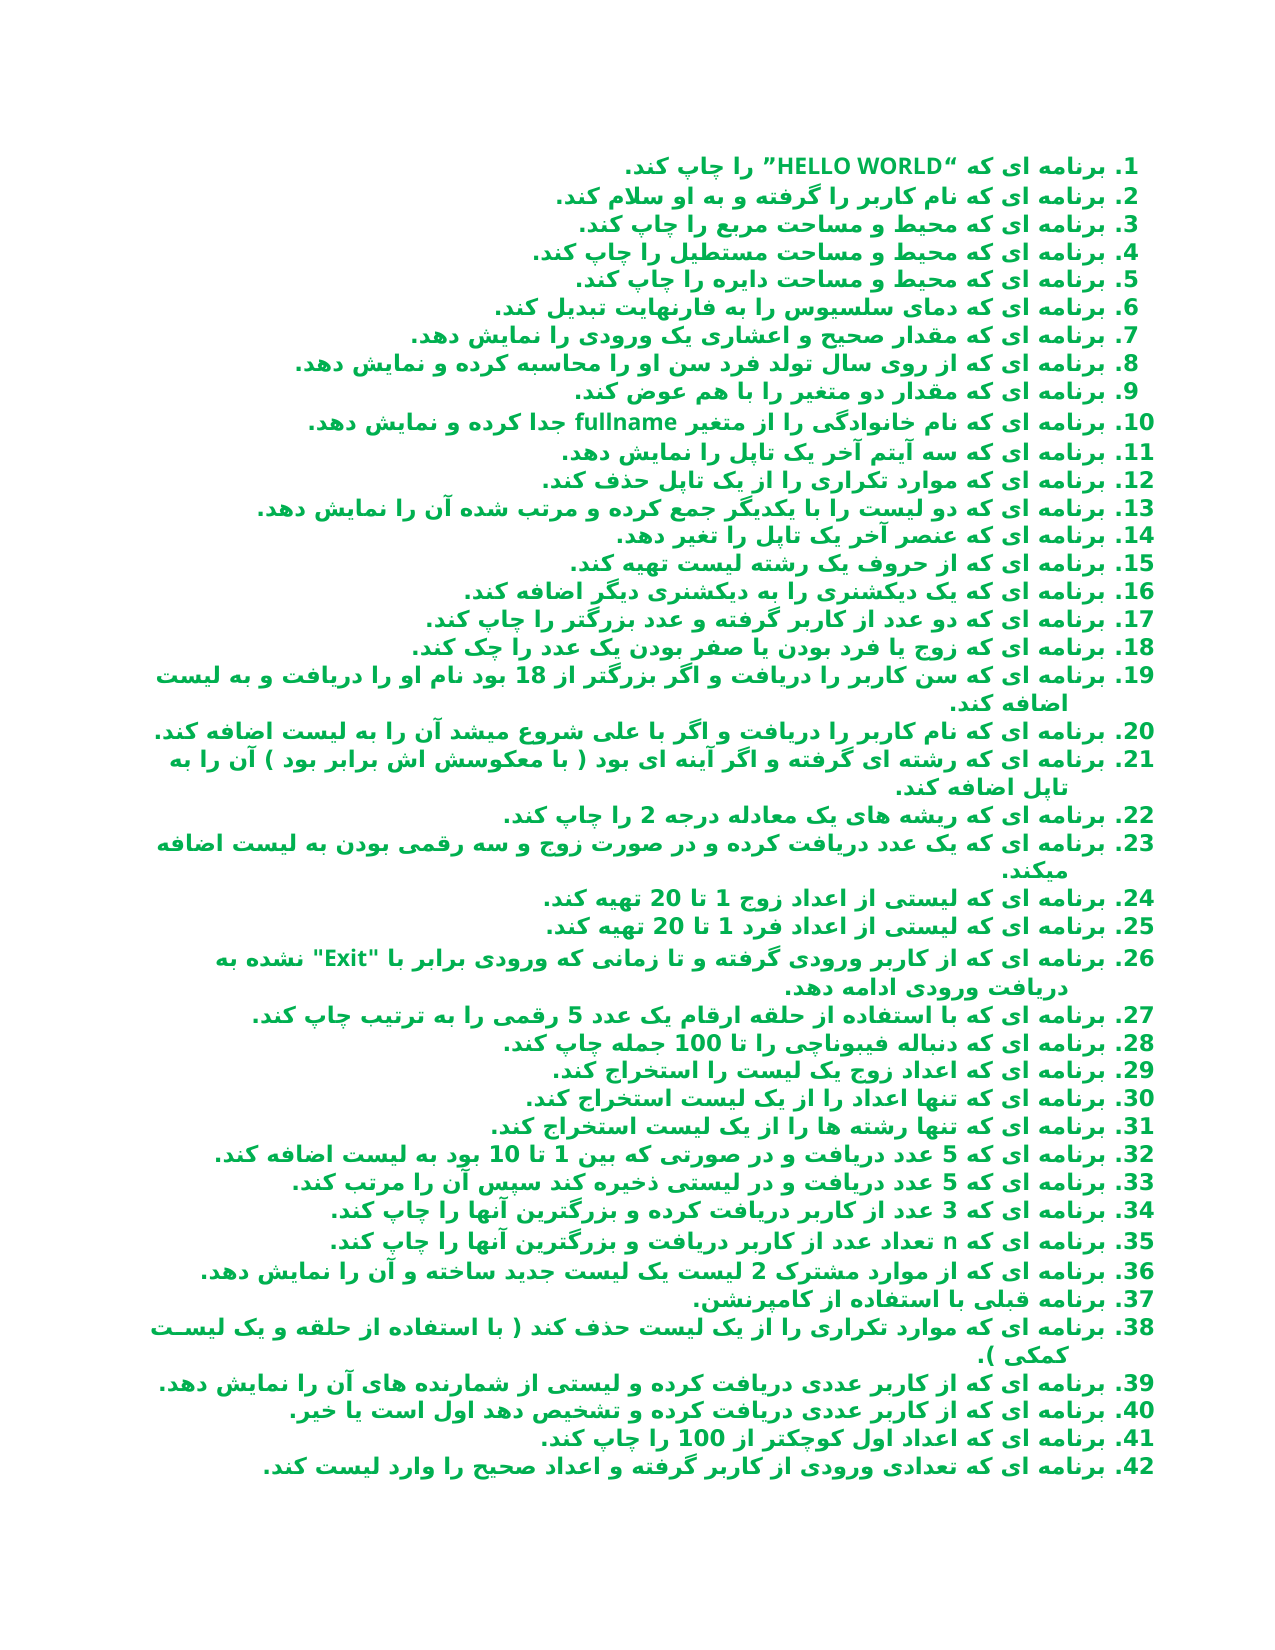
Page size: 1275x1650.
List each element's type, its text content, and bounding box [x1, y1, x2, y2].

list برنامه ای که تنها اعداد را از یک لیست استخراج کند. [150, 1086, 1106, 1112]
list برنامه ای که موارد تکراری را از یک لیست حذف کند ( با استفاده از حلقه و یک لیست کمکی ). [150, 1314, 1106, 1368]
list برنامه ای که رشته ای گرفته و اگر آینه ای بود ( با معکوسش اش برابر بود ) آن را به تاپل اضافه کند. [150, 746, 1106, 801]
list برنامه ای که یک عدد دریافت کرده و در صورت زوج و سه رقمی بودن به لیست اضافه میکند. [150, 830, 1106, 884]
list برنامه ای که موارد تکراری را از یک تاپل حذف کند. [150, 467, 1106, 493]
list برنامه ای که 5 عدد دریافت و در صورتی که بین 1 تا 10 بود به لیست اضافه کند. [150, 1141, 1106, 1168]
list برنامه ای که از حروف یک رشته لیست تهیه کند. [150, 551, 1106, 577]
list برنامه ای که نام خانوادگی را از متغیر fullname جدا کرده و نمایش دهد. [150, 406, 1106, 437]
list برنامه ای که دنباله فیبوناچی را تا 100 جمله چاپ کند. [150, 1030, 1106, 1056]
list برنامه ای که ریشه های یک معادله درجه 2 را چاپ کند. [150, 802, 1106, 828]
list برنامه ای که از کاربر عددی دریافت کرده و تشخیص دهد اول است یا خیر. [150, 1398, 1106, 1424]
list برنامه ای که عنصر آخر یک تاپل را تغیر دهد. [150, 523, 1106, 549]
list برنامه ای که اعداد زوج یک لیست را استخراج کند. [150, 1058, 1106, 1084]
list برنامه ای که n تعداد عدد از کاربر دریافت و بزرگترین آنها را چاپ کند. [150, 1225, 1106, 1256]
list برنامه ای که نام کاربر را گرفته و به او سلام کند. [150, 183, 1106, 209]
list برنامه ای که محیط و مساحت دایره را چاپ کند. [150, 267, 1106, 293]
list برنامه قبلی با استفاده از کامپرنشن. [150, 1286, 1106, 1313]
list برنامه ای که دو عدد از کاربر گرفته و عدد بزرگتر را چاپ کند. [150, 606, 1106, 633]
list برنامه ای که سن کاربر را دریافت و اگر بزرگتر از 18 بود نام او را دریافت و به لیست اضافه کند. [150, 662, 1106, 717]
list برنامه ای که لیستی از اعداد زوج 1 تا 20 تهیه کند. [150, 886, 1106, 912]
list برنامه ای که دو لیست را با یکدیگر جمع کرده و مرتب شده آن را نمایش دهد. [150, 495, 1106, 521]
list برنامه ای که از کاربر ورودی گرفته و تا زمانی که ورودی برابر با "Exit" نشده به دریافت ورودی ادامه دهد. [150, 941, 1106, 1001]
list برنامه ای که از موارد مشترک 2 لیست یک لیست جدید ساخته و آن را نمایش دهد. [150, 1258, 1106, 1285]
list برنامه ای که مقدار صحیح و اعشاری یک ورودی را نمایش دهد. [150, 322, 1106, 349]
list برنامه ای که “HELLO WORLD” را چاپ کند. [150, 150, 1106, 181]
list برنامه ای که سه آیتم آخر یک تاپل را نمایش دهد. [150, 439, 1106, 466]
list برنامه ای که محیط و مساحت مستطیل را چاپ کند. [150, 239, 1106, 265]
list برنامه ای که با استفاده از حلقه ارقام یک عدد 5 رقمی را به ترتیب چاپ کند. [150, 1002, 1106, 1028]
list برنامه ای که تعدادی ورودی از کاربر گرفته و اعداد صحیح را وارد لیست کند. [150, 1453, 1106, 1480]
list برنامه ای که از روی سال تولد فرد سن او را محاسبه کرده و نمایش دهد. [150, 350, 1106, 377]
list برنامه ای که لیستی از اعداد فرد 1 تا 20 تهیه کند. [150, 913, 1106, 940]
list برنامه ای که محیط و مساحت مربع را چاپ کند. [150, 211, 1106, 237]
list برنامه ای که زوج یا فرد بودن یا صفر بودن یک عدد را چک کند. [150, 634, 1106, 661]
list برنامه ای که دمای سلسیوس را به فارنهایت تبدیل کند. [150, 294, 1106, 321]
list برنامه ای که تنها رشته ها را از یک لیست استخراج کند. [150, 1113, 1106, 1140]
list برنامه ای که از کاربر عددی دریافت کرده و لیستی از شمارنده های آن را نمایش دهد. [150, 1370, 1106, 1396]
list برنامه ای که نام کاربر را دریافت و اگر با علی شروع میشد آن را به لیست اضافه کند. [150, 718, 1106, 745]
list برنامه ای که 3 عدد از کاربر دریافت کرده و بزرگترین آنها را چاپ کند. [150, 1197, 1106, 1224]
list برنامه ای که 5 عدد دریافت و در لیستی ذخیره کند سپس آن را مرتب کند. [150, 1169, 1106, 1196]
list برنامه ای که مقدار دو متغیر را با هم عوض کند. [150, 378, 1106, 405]
list برنامه ای که یک دیکشنری را به دیکشنری دیگر اضافه کند. [150, 578, 1106, 605]
list برنامه ای که اعداد اول کوچکتر از 100 را چاپ کند. [150, 1426, 1106, 1452]
